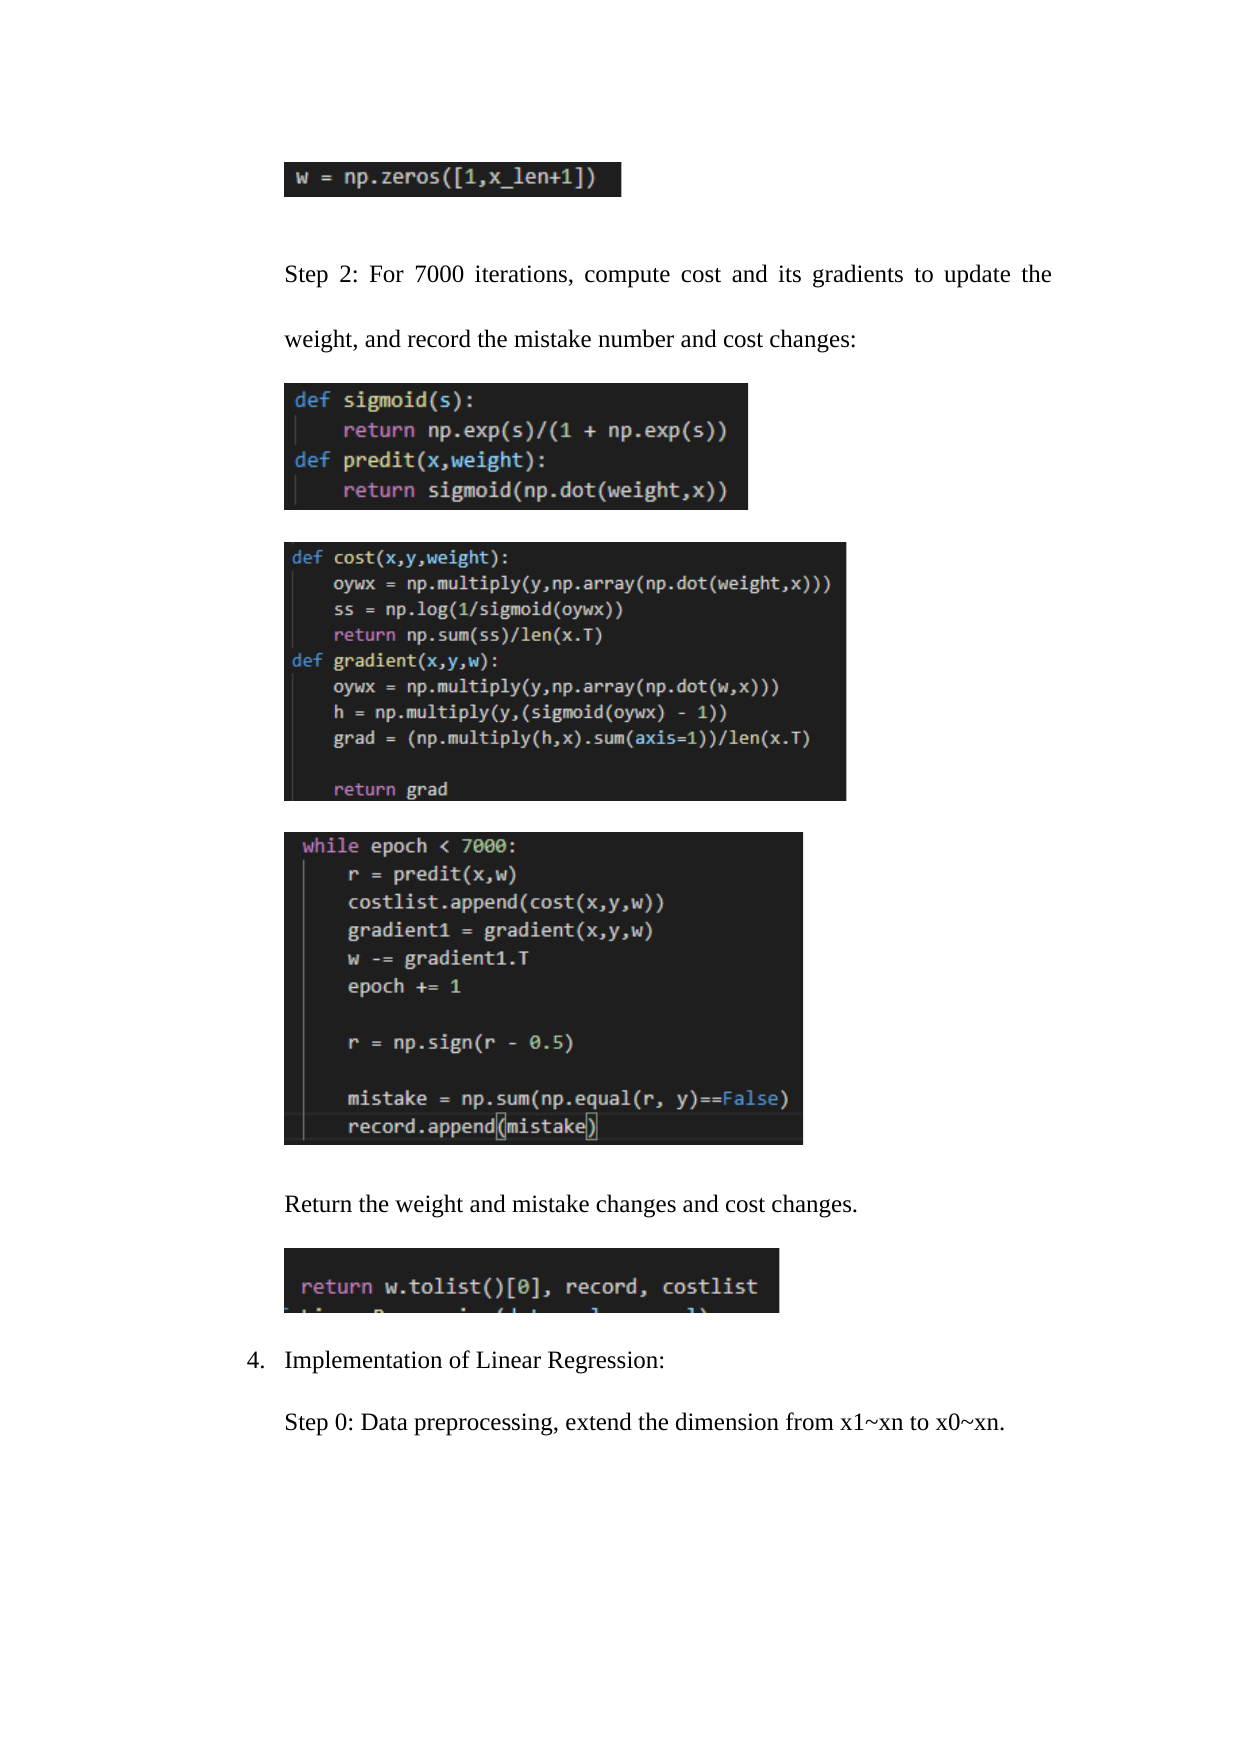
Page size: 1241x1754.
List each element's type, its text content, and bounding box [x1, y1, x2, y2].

list Step 2: For 7000 iterations, compute cost and its gradients to update the weight, and record the mistake number and cost changes: [284, 257, 1053, 354]
picture [284, 162, 622, 197]
picture [284, 383, 749, 510]
list Return the weight and mistake changes and cost changes. [284, 1187, 1053, 1220]
picture [284, 832, 804, 1145]
text Step 0: Data preprocessing, extend the dimension from x1~xn to x0~xn. [284, 1405, 1053, 1437]
picture [284, 1248, 780, 1313]
picture [284, 542, 847, 801]
list Implementation of Linear Regression: [247, 1343, 1053, 1376]
